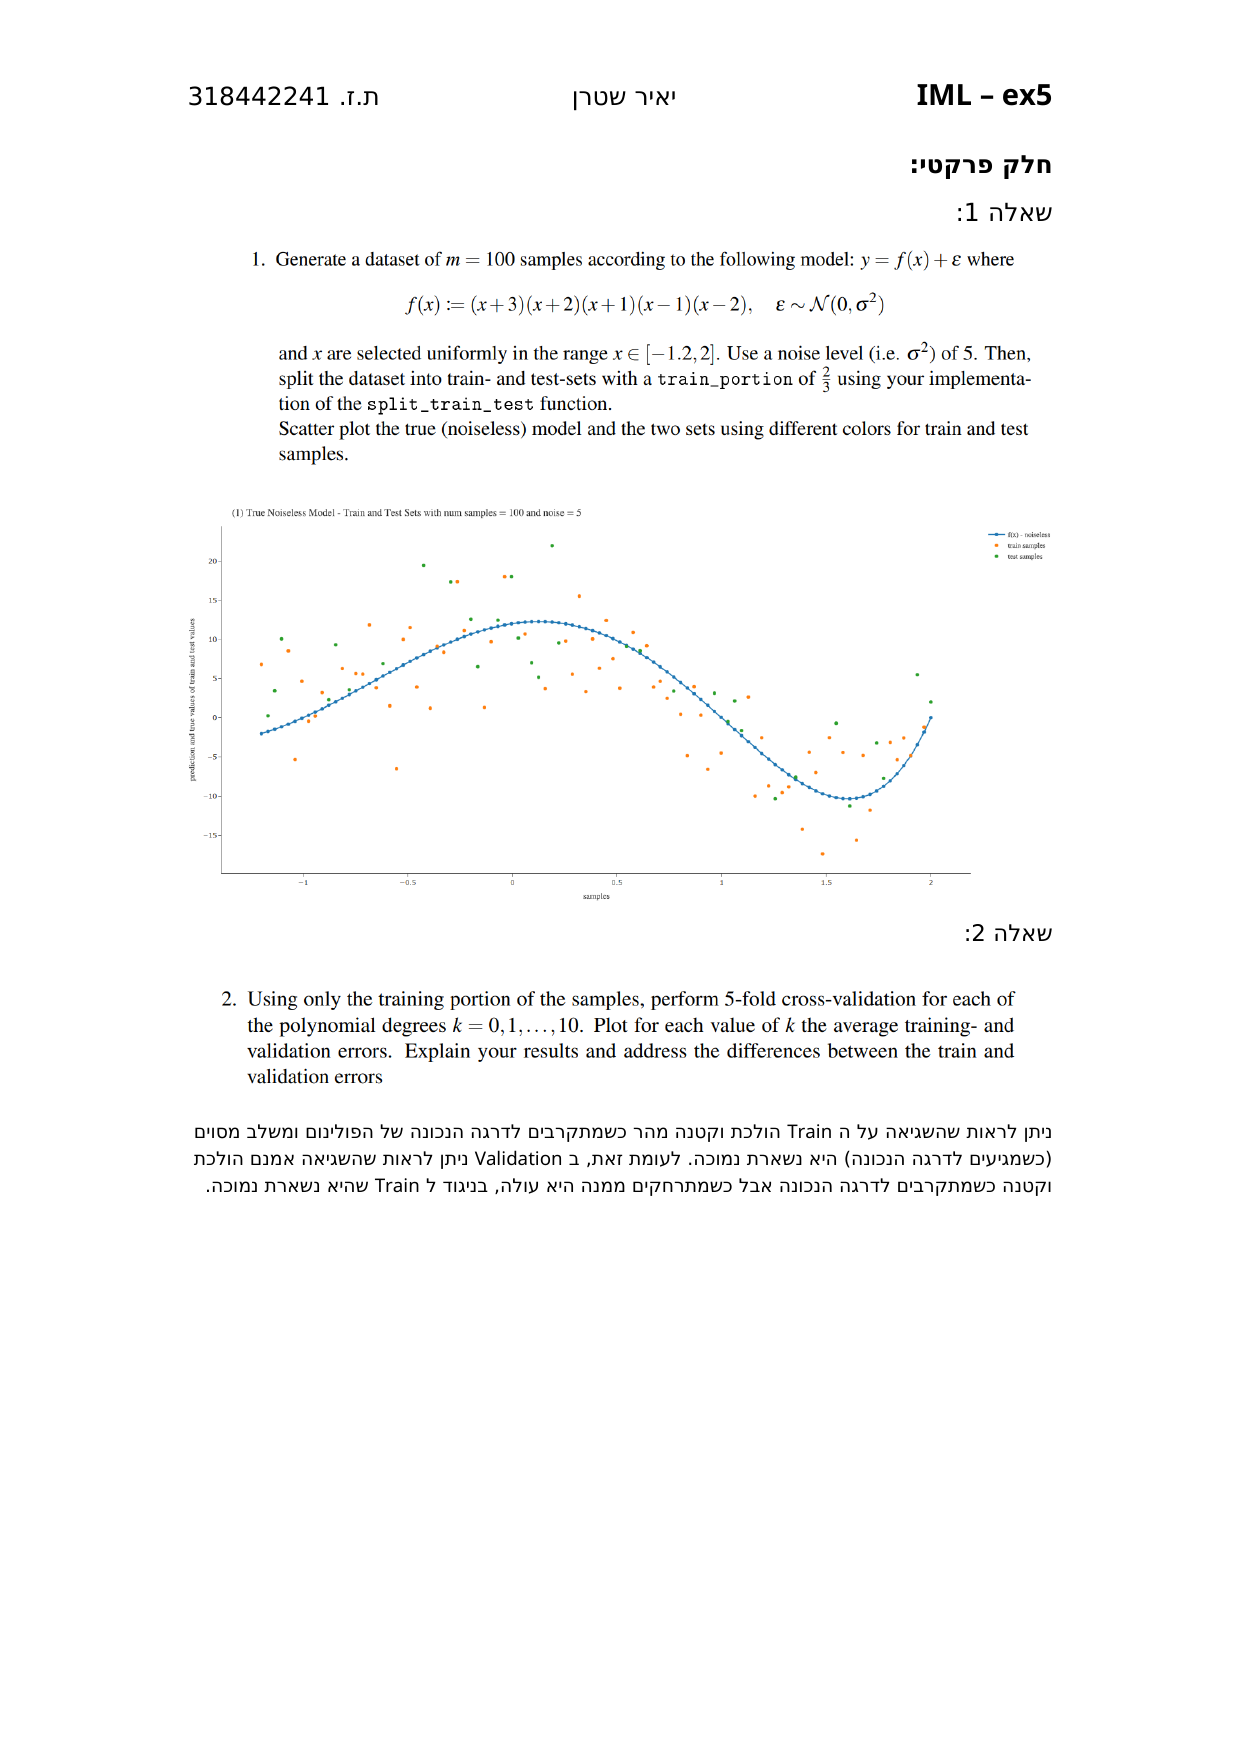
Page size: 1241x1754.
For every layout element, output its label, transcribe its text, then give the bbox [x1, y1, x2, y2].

picture [153, 966, 1053, 1100]
picture [242, 335, 1053, 481]
text ניתן לראות שהשגיאה על ה Train הולכת וקטנה מהר כשמתקרבים לדרגה הנכונה של הפולינום ומשלב מסוים (כשמגיעים לדרגה הנכונה) היא נשארת נמוכה. לעומת זאת, ב Validation ניתן לראות שהשגיאה אמנם הולכת וקטנה כשמתקרבים לדרגה הנכונה אבל כשמתרחקים ממנה היא עולה, בניגוד ל Train שהיא נשארת נמוכה. [187, 1118, 1053, 1198]
text חלק פרקטי: [187, 150, 1053, 179]
picture [217, 246, 1053, 334]
picture [187, 499, 1053, 902]
text שאלה 2: [187, 921, 1053, 947]
text שאלה 1: [187, 198, 1053, 227]
